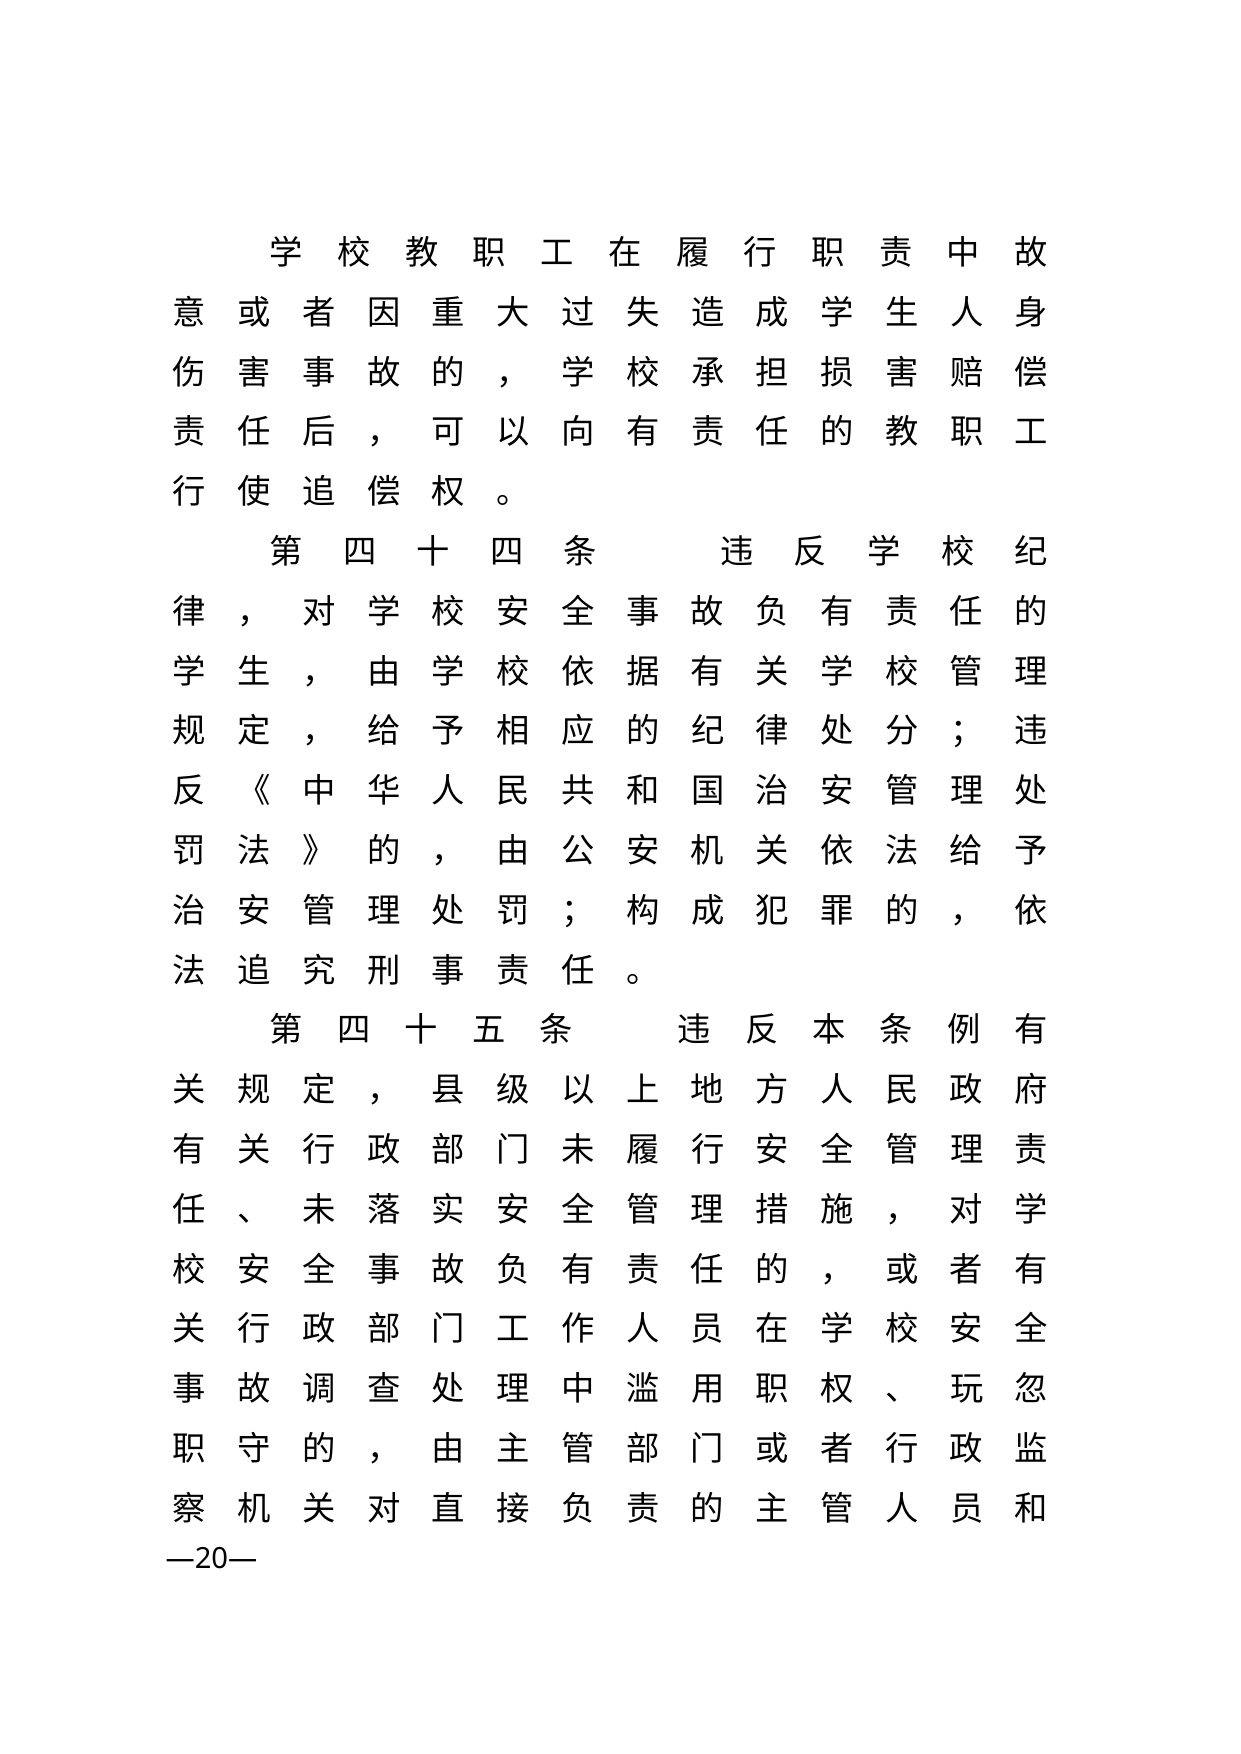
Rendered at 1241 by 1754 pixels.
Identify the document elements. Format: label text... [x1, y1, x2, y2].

text 第四十四条 违反学校纪律，对学校安全事故负有责任的学生，由学校依据有关学校管理规定，给予相应的纪律处分；违反《中华人民共和国治安管理处罚法》的，由公安机关依法给予治安管理处罚；构成犯罪的，依法追究刑事责任。 [172, 519, 1079, 997]
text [172, 997, 1079, 1536]
text 学校教职工在履行职责中故意或者因重大过失造成学生人身伤害事故的，学校承担损害赔偿责任后，可以向有责任的教职工行使追偿权。 [172, 220, 1079, 519]
